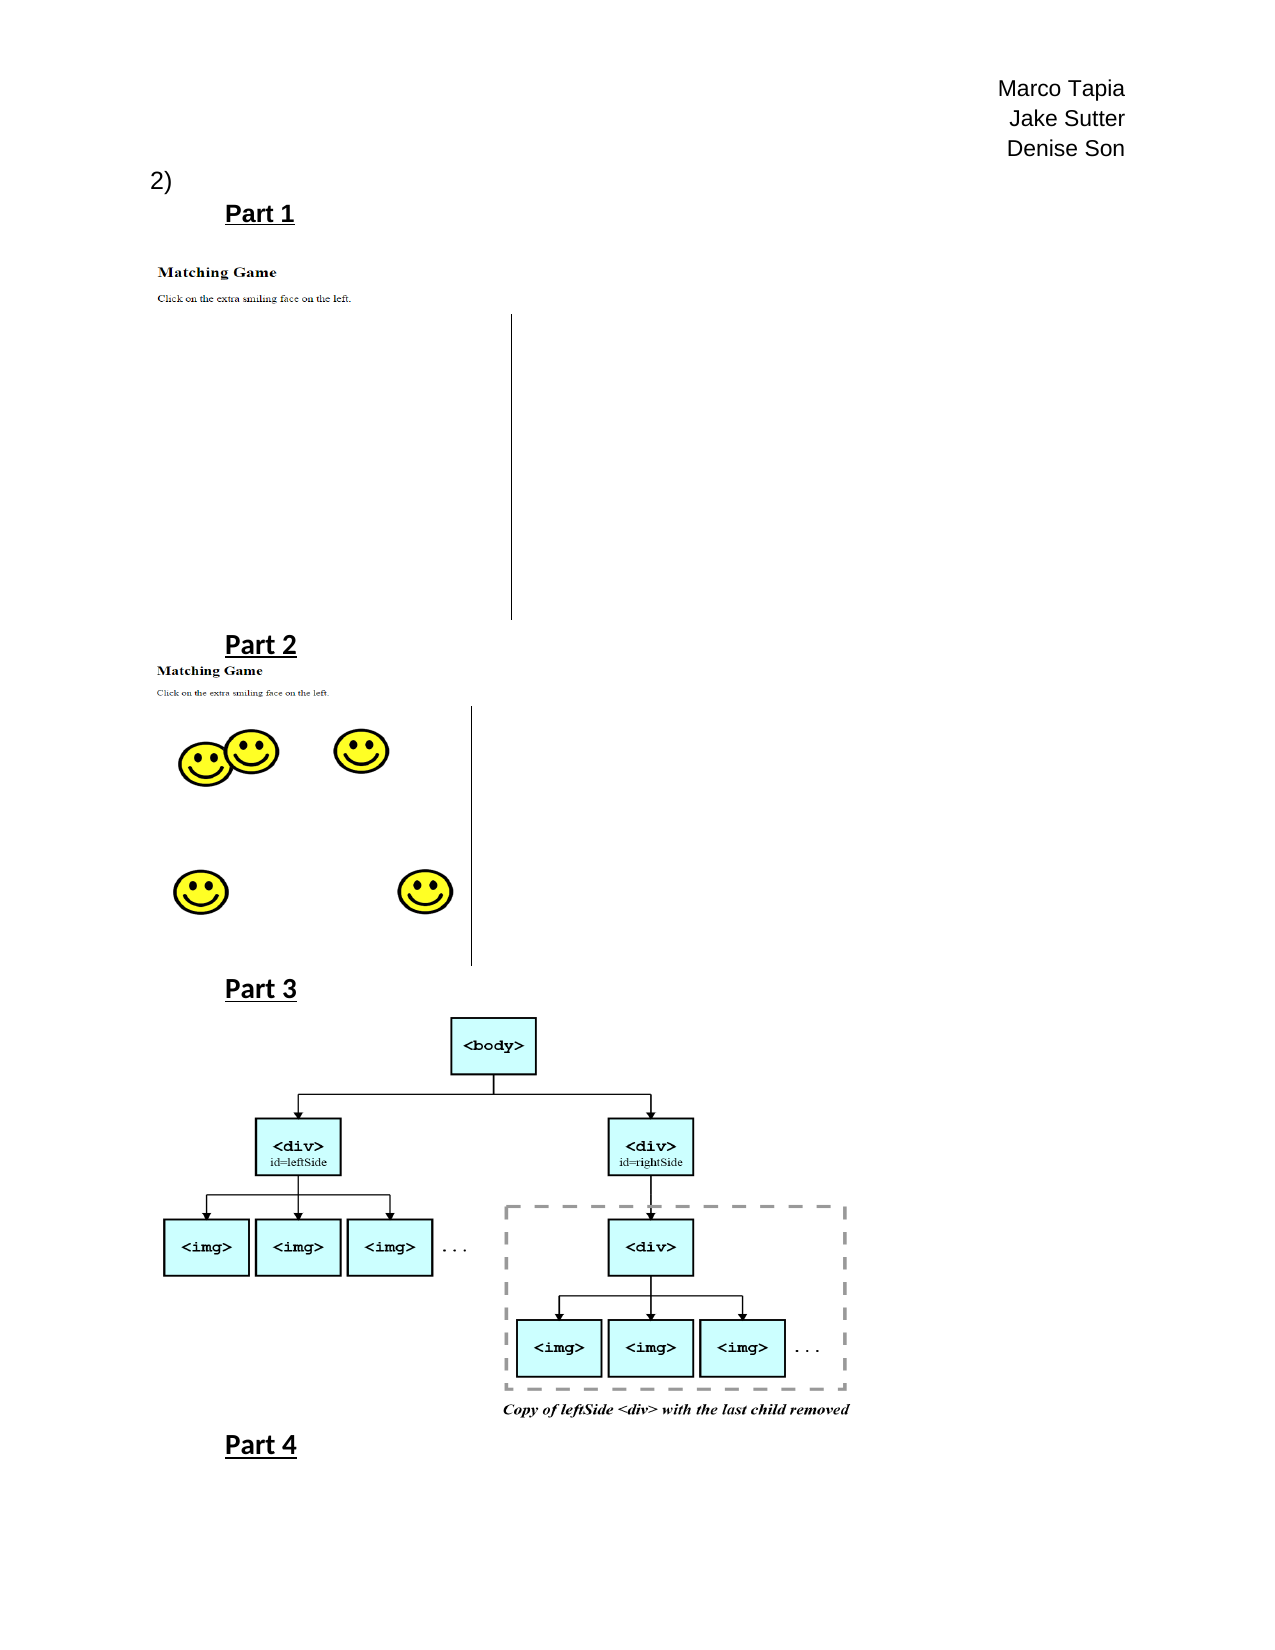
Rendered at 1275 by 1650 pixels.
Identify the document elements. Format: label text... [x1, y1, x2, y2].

picture [150, 261, 869, 626]
text Part 4 [150, 1426, 1148, 1462]
text 2) [150, 166, 1125, 194]
picture [150, 1005, 867, 1427]
text Part 1 [150, 199, 1125, 227]
text Part 3 [150, 970, 1148, 1006]
picture [150, 661, 790, 971]
text Part 2 [150, 626, 1148, 662]
